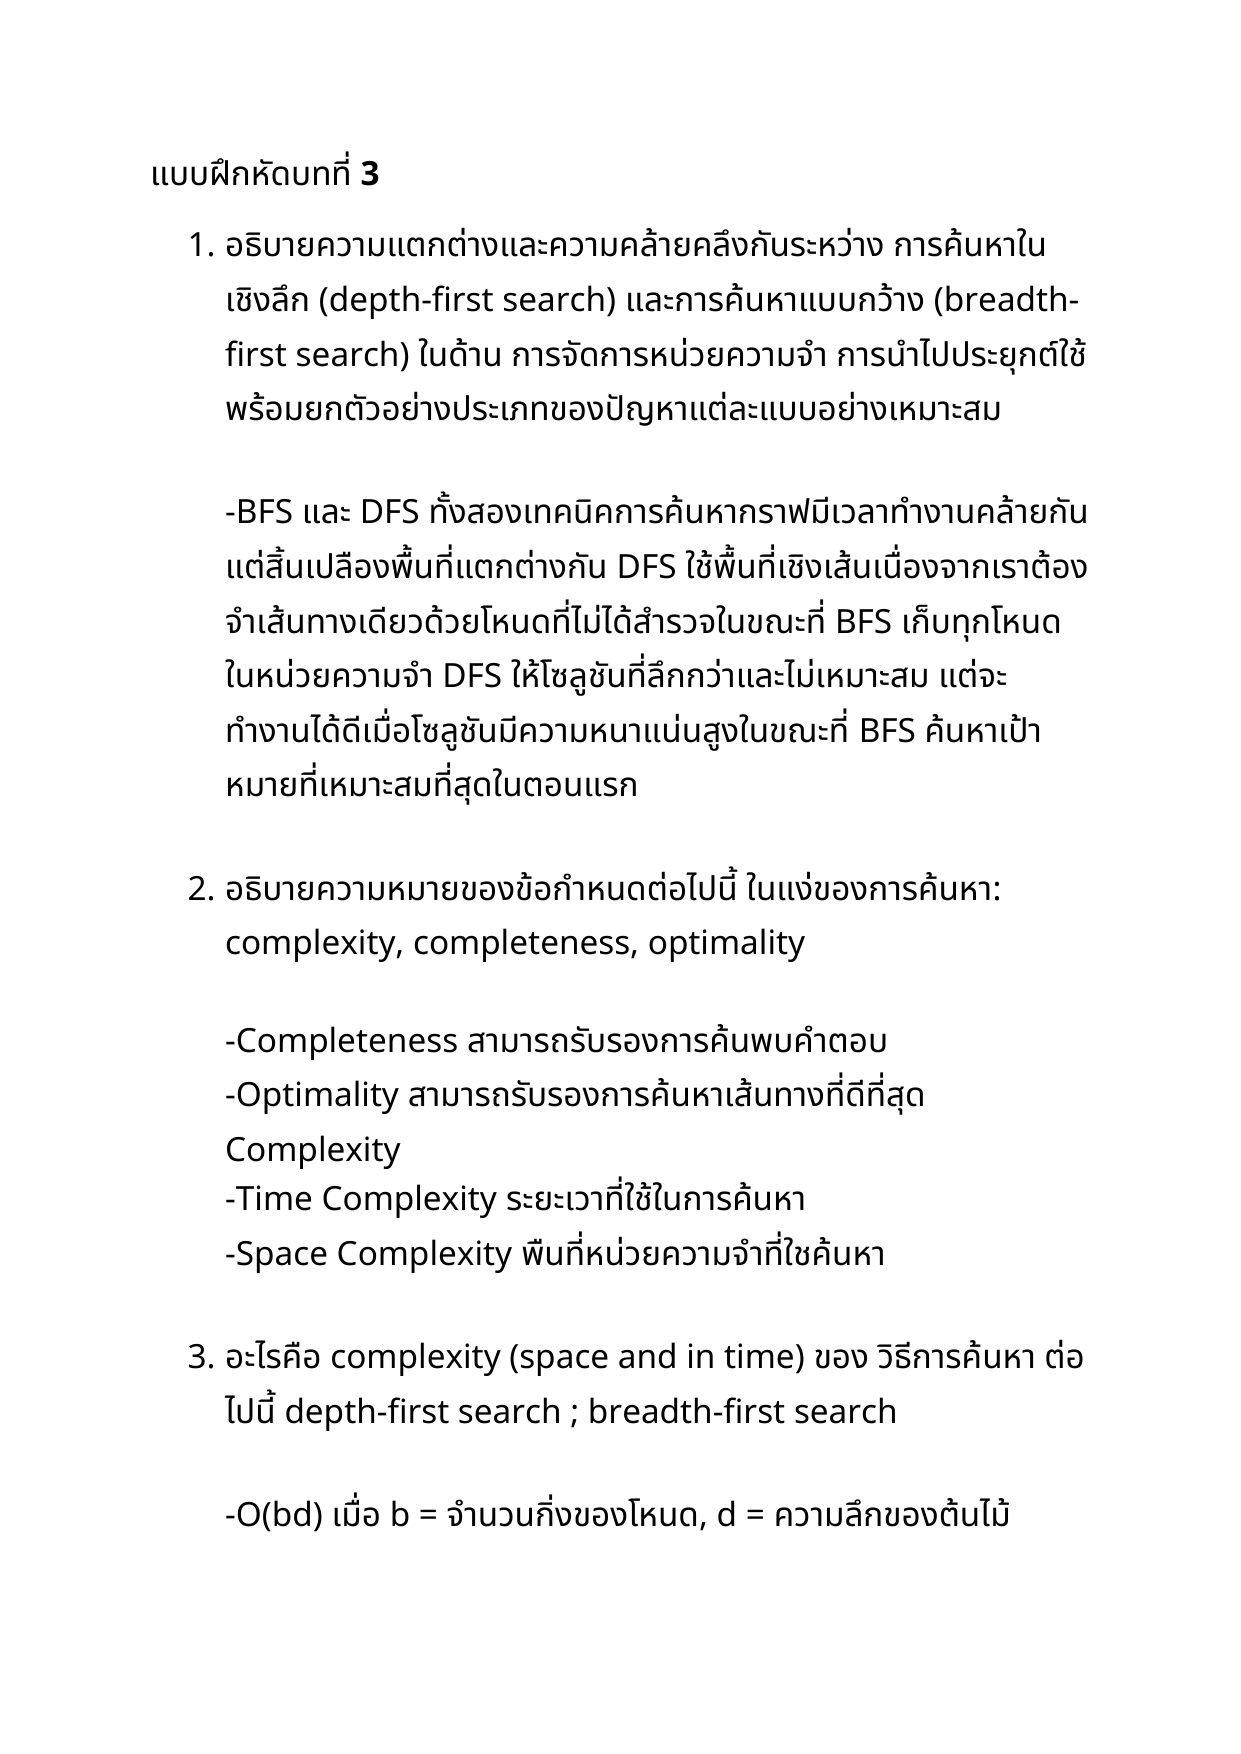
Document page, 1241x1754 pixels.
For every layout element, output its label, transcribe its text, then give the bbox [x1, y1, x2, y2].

text -O(bd) เมื่อ b = จํานวนกิ่งของโหนด, d = ความลึกของต้นไม้ [225, 1491, 1090, 1542]
list อธิบายความแตกต่างและความคล้ายคลึงกันระหว่าง การค้นหาในเชิงลึก (depth-first search) และการค้นหาแบบกว้าง (breadth-first search) ในด้าน การจัดการหน่วยความจำ การนำไปประยุกต์ใช้ พร้อมยกตัวอย่างประเภทของปัญหาแต่ละแบบอย่างเหมาะสม [187, 221, 1090, 435]
text -Optimality สามารถรับรองการค้นหาเส้นทางที่ดีที่สุด [225, 1071, 1090, 1122]
list อธิบายความหมายของข้อกำหนดต่อไปนี้ ในแง่ของการค้นหา: complexity, completeness, optimality [187, 864, 1090, 964]
text -Time Complexity ระยะเวาที่ใช้ในการค้นหา [225, 1175, 1090, 1225]
text -Space Complexity พืนที่หน่วยความจำที่ใชค้นหา [225, 1229, 1090, 1280]
list อะไรคือ complexity (space and in time) ของ วิธีการค้นหา ต่อไปนี้ depth-first search ; breadth-first search [187, 1333, 1090, 1438]
text -BFS และ DFS ทั้งสองเทคนิคการค้นหากราฟมีเวลาทำงานคล้ายกัน แต่สิ้นเปลืองพื้นที่แตกต่างกัน DFS ใช้พื้นที่เชิงเส้นเนื่องจากเราต้องจำเส้นทางเดียวด้วยโหนดที่ไม่ได้สำรวจในขณะที่ BFS เก็บทุกโหนดในหน่วยความจำ DFS ให้โซลูชันที่ลึกกว่าและไม่เหมาะสม แต่จะทำงานได้ดีเมื่อโซลูชันมีความหนาแน่นสูงในขณะที่ BFS ค้นหาเป้าหมายที่เหมาะสมที่สุดในตอนแรก [225, 488, 1090, 812]
text แบบฝึกหัดบทที่ 3 [150, 150, 1090, 201]
text -Completeness สามารถรับรองการค้นพบคำตอบ [225, 1017, 1090, 1067]
text Complexity [225, 1126, 1090, 1171]
